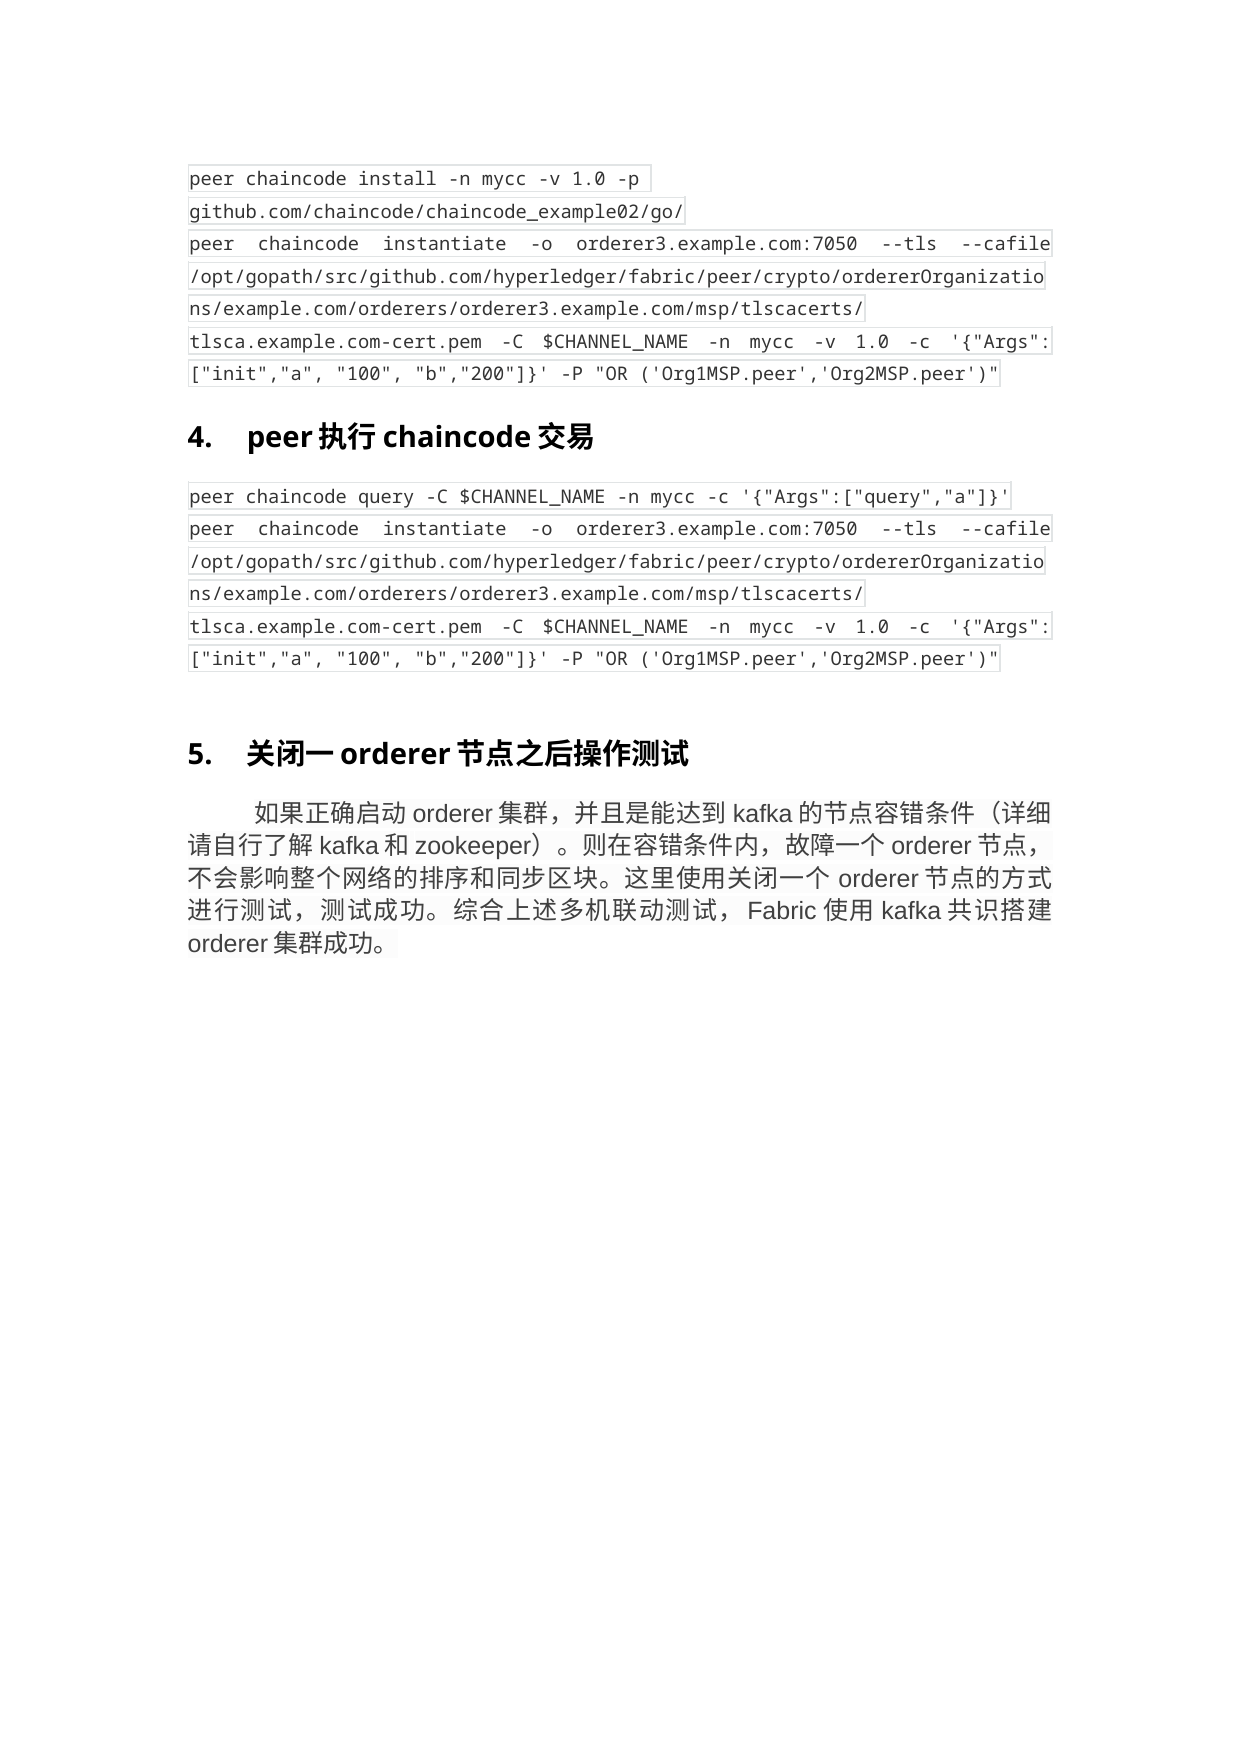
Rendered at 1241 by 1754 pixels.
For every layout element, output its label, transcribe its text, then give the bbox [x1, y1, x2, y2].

list peer chaincode instantiate -o orderer3.example.com:7050 --tls --cafile /opt/gopath/src/github.com/hyperledger/fabric/peer/crypto/ordererOrganizations/example.com/orderers/orderer3.example.com/msp/tlscacerts/tlsca.example.com-cert.pem -C $CHANNEL_NAME -n mycc -v 1.0 -c '{"Args":["init","a", "100", "b","200"]}' -P "OR ('Org1MSP.peer','Org2MSP.peer')" [187, 613, 1053, 674]
subtitle 关闭一orderer节点之后操作测试 [187, 719, 1053, 784]
list peer chaincode instantiate -o orderer3.example.com:7050 --tls --cafile /opt/gopath/src/github.com/hyperledger/fabric/peer/crypto/ordererOrganizations/example.com/orderers/orderer3.example.com/msp/tlscacerts/tlsca.example.com-cert.pem -C $CHANNEL_NAME -n mycc -v 1.0 -c '{"Args":["init","a", "100", "b","200"]}' -P "OR ('Org1MSP.peer','Org2MSP.peer')" [187, 515, 1053, 612]
text peer chaincode install -n mycc -v 1.0 -p github.com/chaincode/chaincode_example02/go/ [187, 162, 1053, 227]
text 如果正确启动orderer集群，并且是能达到kafka的节点容错条件（详细请自行了解kafka和zookeeper）。则在容错条件内，故障一个orderer节点，不会影响整个网络的排序和同步区块。这里使用关闭一个orderer节点的方式进行测试，测试成功。综合上述多机联动测试，Fabric使用kafka共识搭建orderer集群成功。 [187, 797, 1053, 959]
list peer chaincode instantiate -o orderer3.example.com:7050 --tls --cafile /opt/gopath/src/github.com/hyperledger/fabric/peer/crypto/ordererOrganizations/example.com/orderers/orderer3.example.com/msp/tlscacerts/tlsca.example.com-cert.pem -C $CHANNEL_NAME -n mycc -v 1.0 -c '{"Args":["init","a", "100", "b","200"]}' -P "OR ('Org1MSP.peer','Org2MSP.peer')" [187, 328, 1053, 389]
list peer chaincode instantiate -o orderer3.example.com:7050 --tls --cafile /opt/gopath/src/github.com/hyperledger/fabric/peer/crypto/ordererOrganizations/example.com/orderers/orderer3.example.com/msp/tlscacerts/tlsca.example.com-cert.pem -C $CHANNEL_NAME -n mycc -v 1.0 -c '{"Args":["init","a", "100", "b","200"]}' -P "OR ('Org1MSP.peer','Org2MSP.peer')" [187, 230, 1053, 327]
subtitle peer执行chaincode交易 [187, 402, 1053, 467]
list peer chaincode query -C $CHANNEL_NAME -n mycc -c '{"Args":["query","a"]}' [187, 479, 1053, 512]
